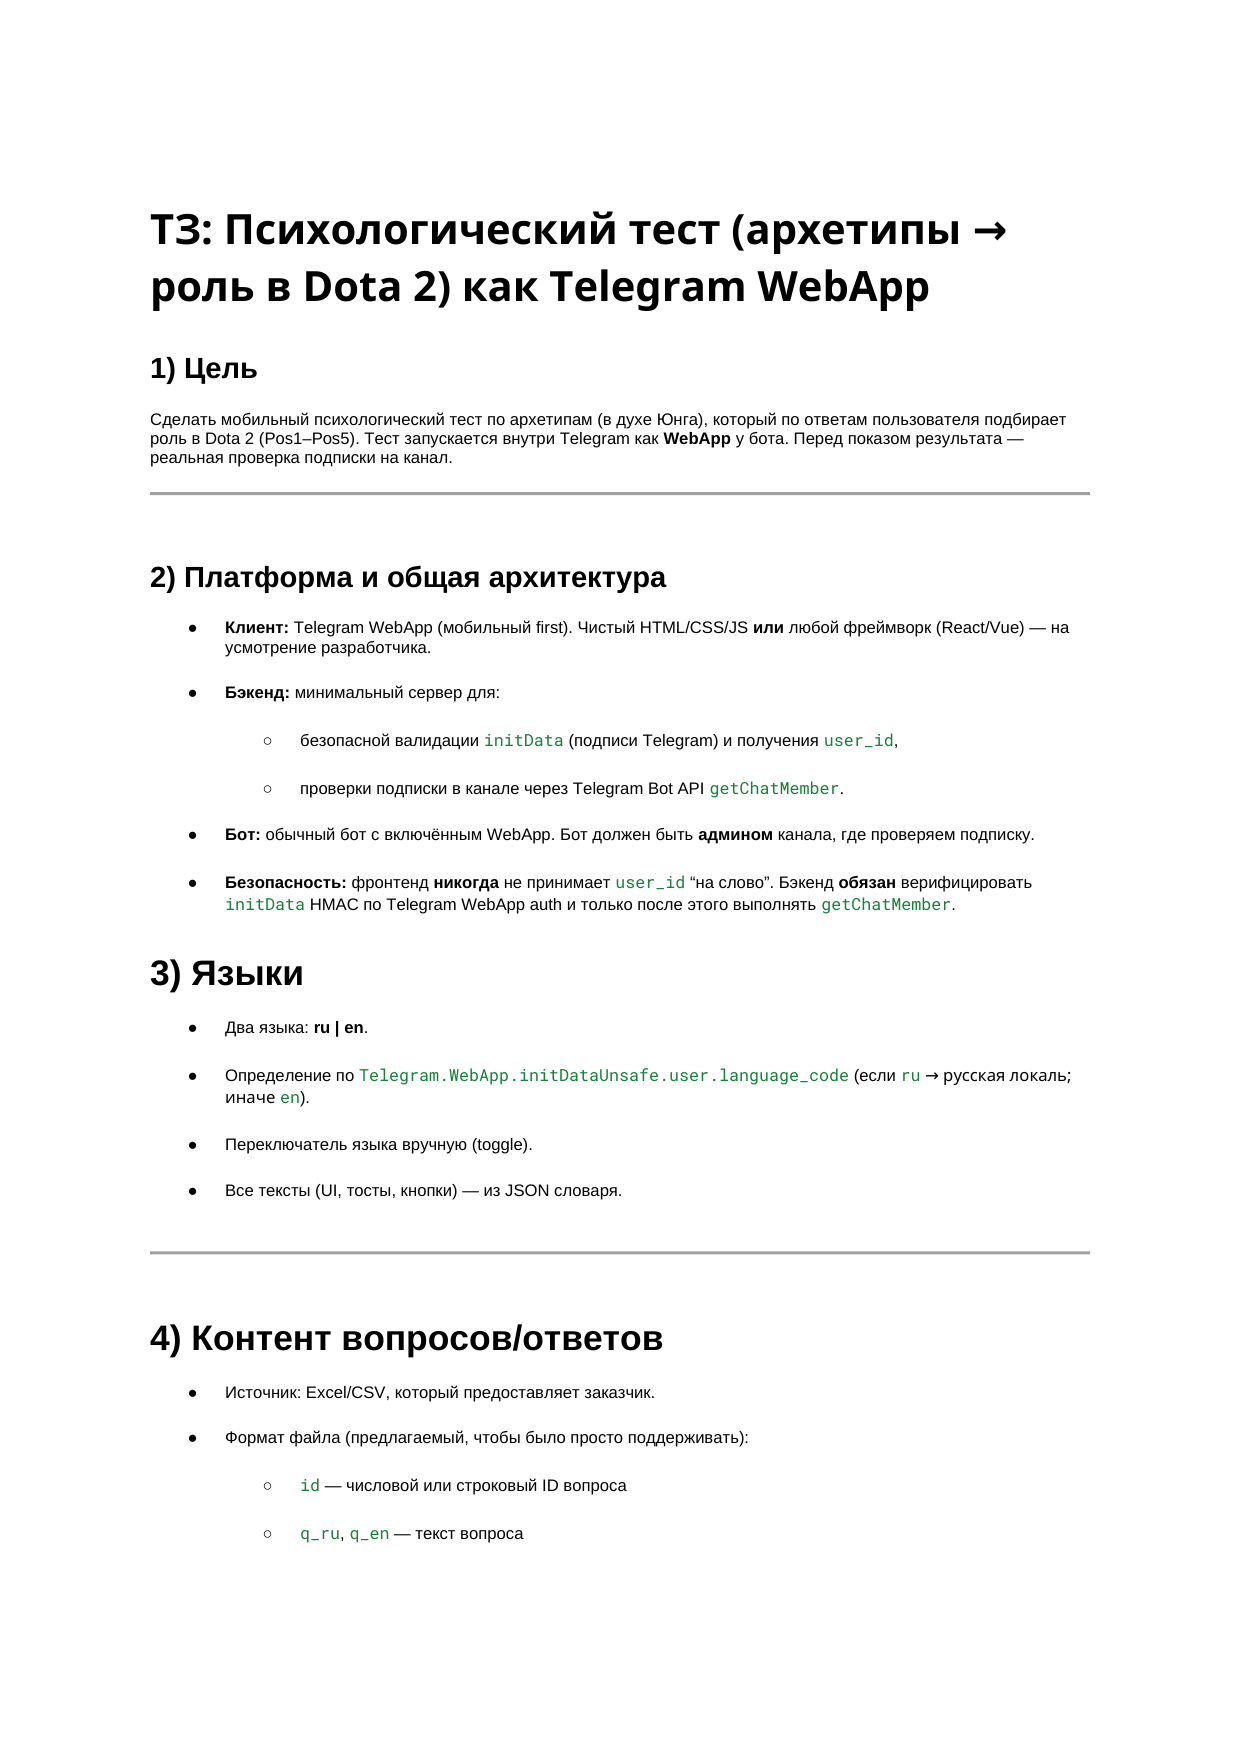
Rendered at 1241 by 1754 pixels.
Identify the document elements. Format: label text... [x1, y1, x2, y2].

subtitle 3) Языки [150, 952, 1090, 993]
list Бэкенд: минимальный сервер для: [187, 683, 1090, 728]
subtitle 2) Платформа и общая архитектура [150, 560, 1090, 593]
list проверки подписки в канале через Telegram Bot API getChatMember. [262, 777, 1090, 825]
list id — числовой или строковый ID вопроса [262, 1474, 1090, 1522]
text Сделать мобильный психологический тест по архетипам (в духе Юнга), который по ответам пользователя подбирает роль в Dota 2 (Pos1–Pos5). Тест запускается внутри Telegram как WebApp у бота. Перед показом результата — реальная проверка подписки на канал. [150, 409, 1090, 467]
list Клиент: Telegram WebApp (мобильный first). Чистый HTML/CSS/JS или любой фреймворк (React/Vue) — на усмотрение разработчика. [187, 618, 1090, 683]
list q_ru, q_en — текст вопроса [262, 1522, 1090, 1570]
list Переключатель языка вручную (toggle). [187, 1135, 1090, 1181]
list Бот: обычный бот с включённым WebApp. Бот должен быть админом канала, где проверяем подписку. [187, 825, 1090, 871]
list Безопасность: фронтенд никогда не принимает user_id “на слово”. Бэкенд обязан верифицировать initData HMAC по Telegram WebApp auth и только после этого выполнять getChatMember. [187, 871, 1090, 915]
list Определение по Telegram.WebApp.initDataUnsafe.user.language_code (если ru → русская локаль; иначе en). [187, 1063, 1090, 1135]
subtitle 4) Контент вопросов/ответов [150, 1317, 1090, 1358]
list безопасной валидации initData (подписи Telegram) и получения user_id, [262, 728, 1090, 777]
list Формат файла (предлагаемый, чтобы было просто поддерживать): [187, 1428, 1090, 1474]
list Источник: Excel/CSV, который предоставляет заказчик. [187, 1383, 1090, 1428]
list Все тексты (UI, тосты, кнопки) — из JSON словаря. [187, 1181, 1090, 1226]
list Два языка: ru | en. [187, 1018, 1090, 1063]
subtitle 1) Цель [150, 351, 1090, 384]
subtitle ТЗ: Психологический тест (архетипы → роль в Dota 2) как Telegram WebApp [150, 200, 1090, 313]
